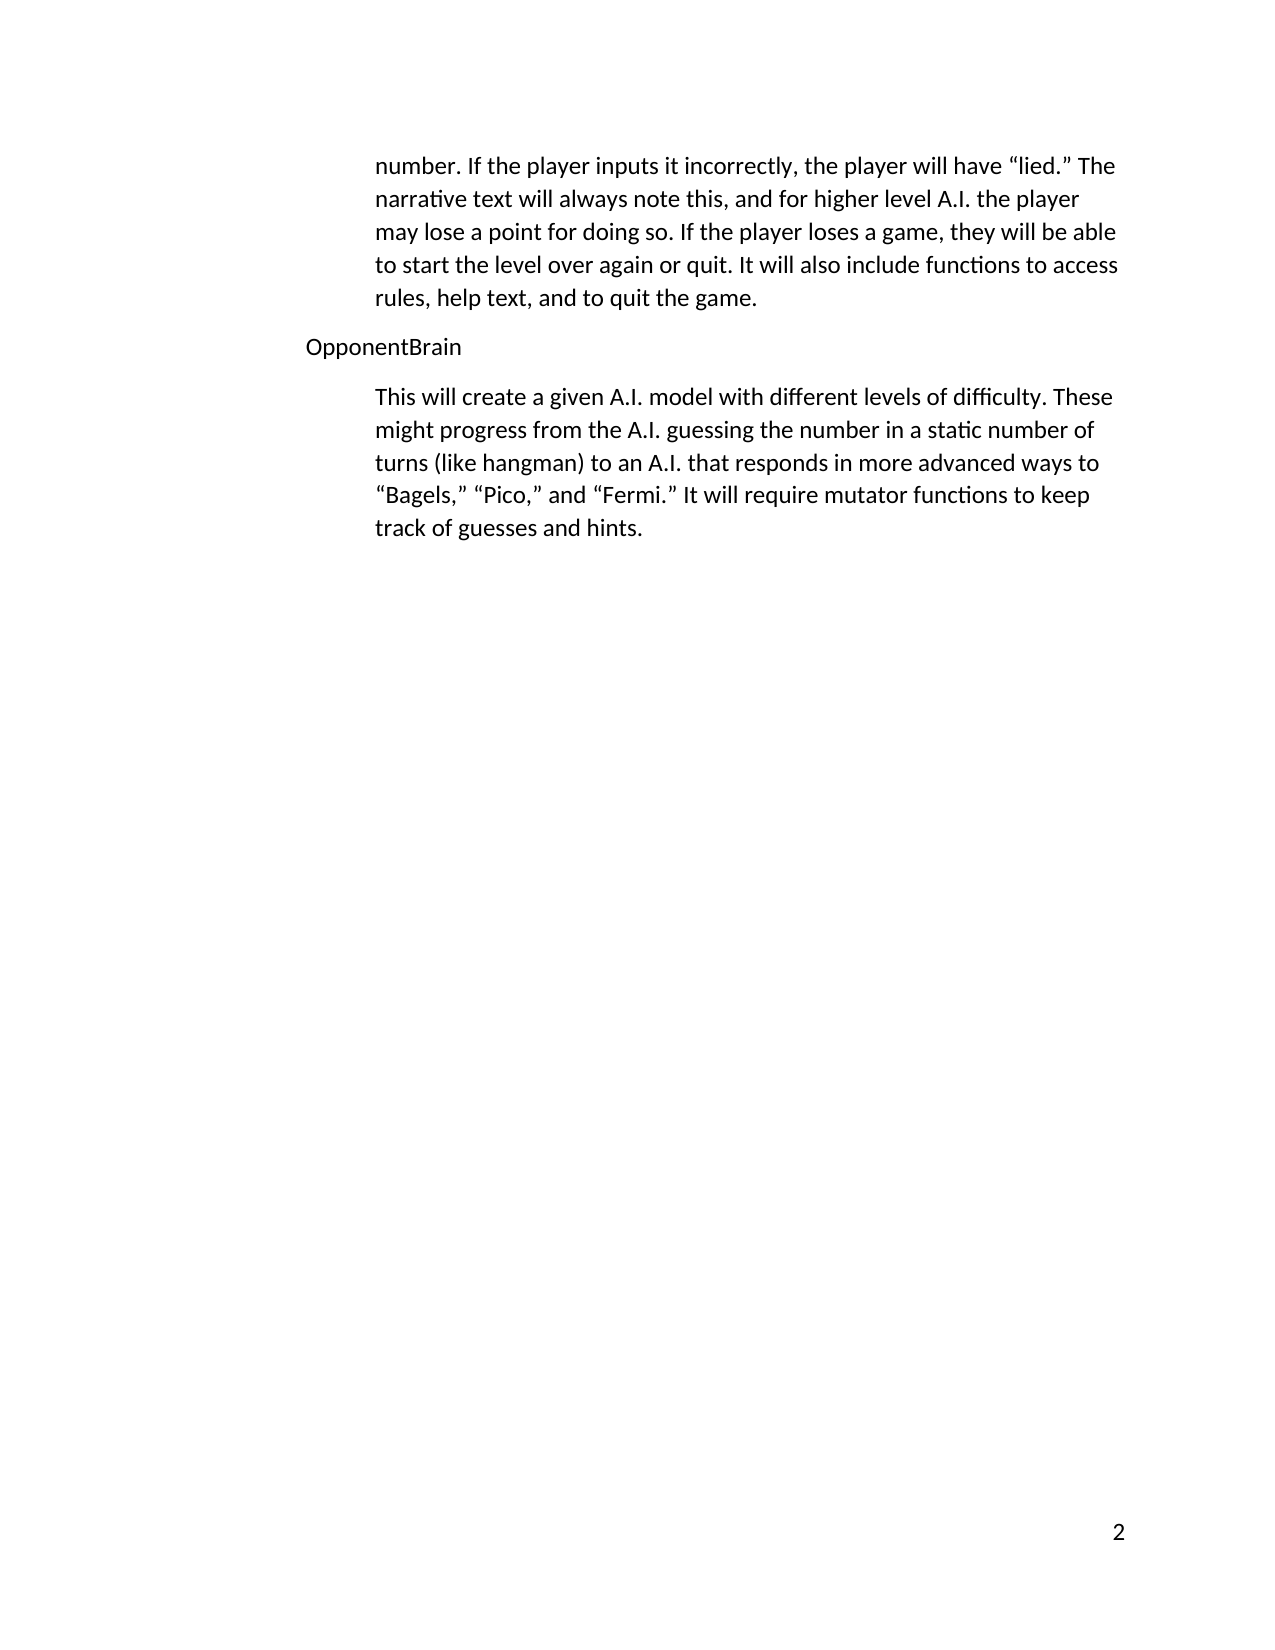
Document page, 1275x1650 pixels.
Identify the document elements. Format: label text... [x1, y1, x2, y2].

text OpponentBrain [225, 331, 1125, 362]
text This will create a given A.I. model with different levels of difficulty. These might progress from the A.I. guessing the number in a static number of turns (like hangman) to an A.I. that responds in more advanced ways to “Bagels,” “Pico,” and “Fermi.” It will require mutator functions to keep track of guesses and hints. [375, 381, 1125, 543]
